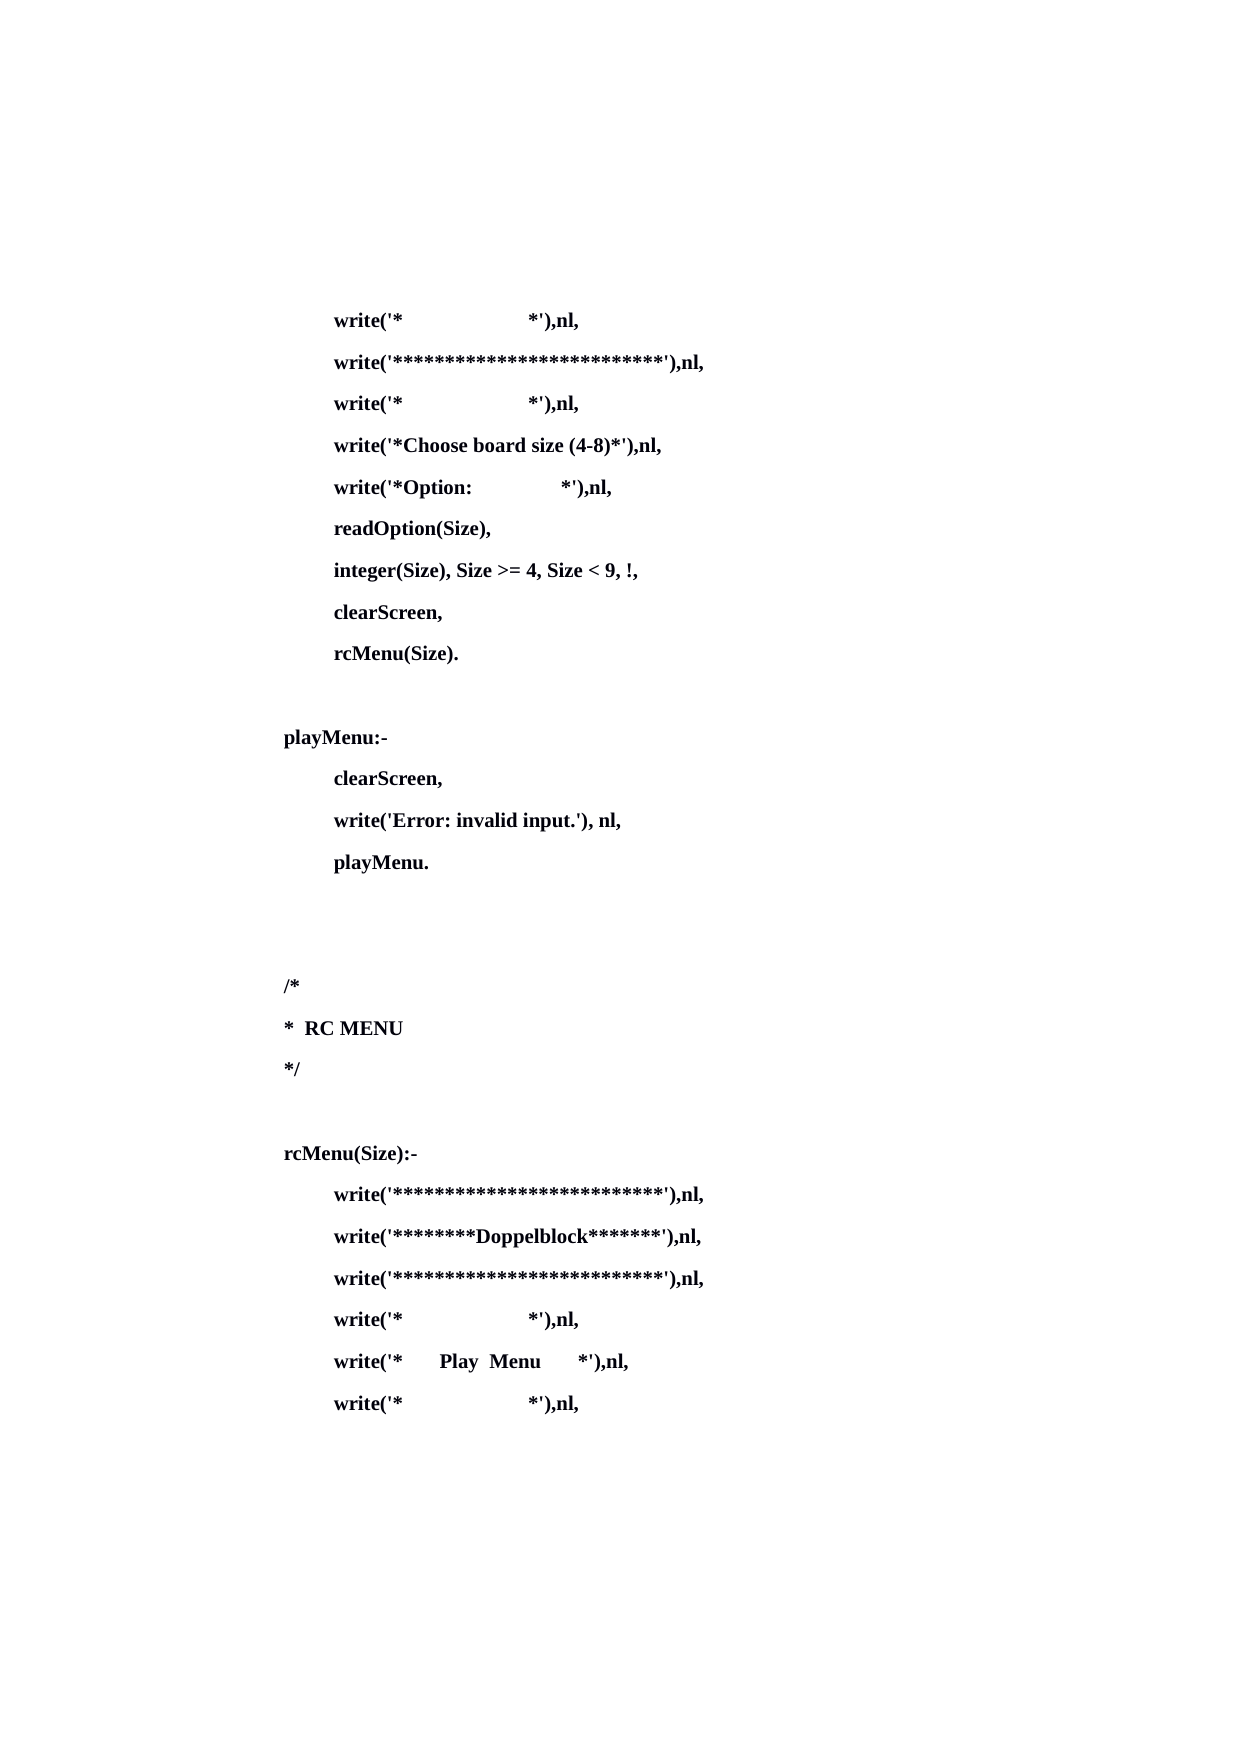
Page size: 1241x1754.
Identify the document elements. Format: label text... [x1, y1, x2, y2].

text write('* *'),nl, [260, 1389, 980, 1414]
text rcMenu(Size):- [260, 1139, 980, 1164]
text clearScreen, [260, 765, 980, 790]
text write('*Choose board size (4-8)*'),nl, [260, 432, 980, 457]
text write('**************************'),nl, [260, 1264, 980, 1289]
text write('********Doppelblock*******'),nl, [260, 1223, 980, 1248]
text playMenu. [260, 849, 980, 874]
text write('* *'),nl, [260, 390, 980, 415]
text playMenu:- [260, 724, 980, 749]
text write('* *'),nl, [260, 1306, 980, 1331]
text integer(Size), Size >= 4, Size < 9, !, [260, 557, 980, 582]
text write('* *'),nl, [260, 307, 980, 332]
text write('**************************'),nl, [260, 349, 980, 374]
text write('**************************'),nl, [260, 1181, 980, 1206]
text */ [260, 1056, 980, 1081]
text clearScreen, [260, 599, 980, 624]
text write('*Option: *'),nl, [260, 474, 980, 499]
text rcMenu(Size). [260, 640, 980, 665]
text readOption(Size), [260, 515, 980, 540]
text /* [260, 973, 980, 998]
text write('Error: invalid input.'), nl, [260, 807, 980, 832]
text write('* Play Menu *'),nl, [260, 1348, 980, 1373]
text * RC MENU [260, 1014, 980, 1039]
